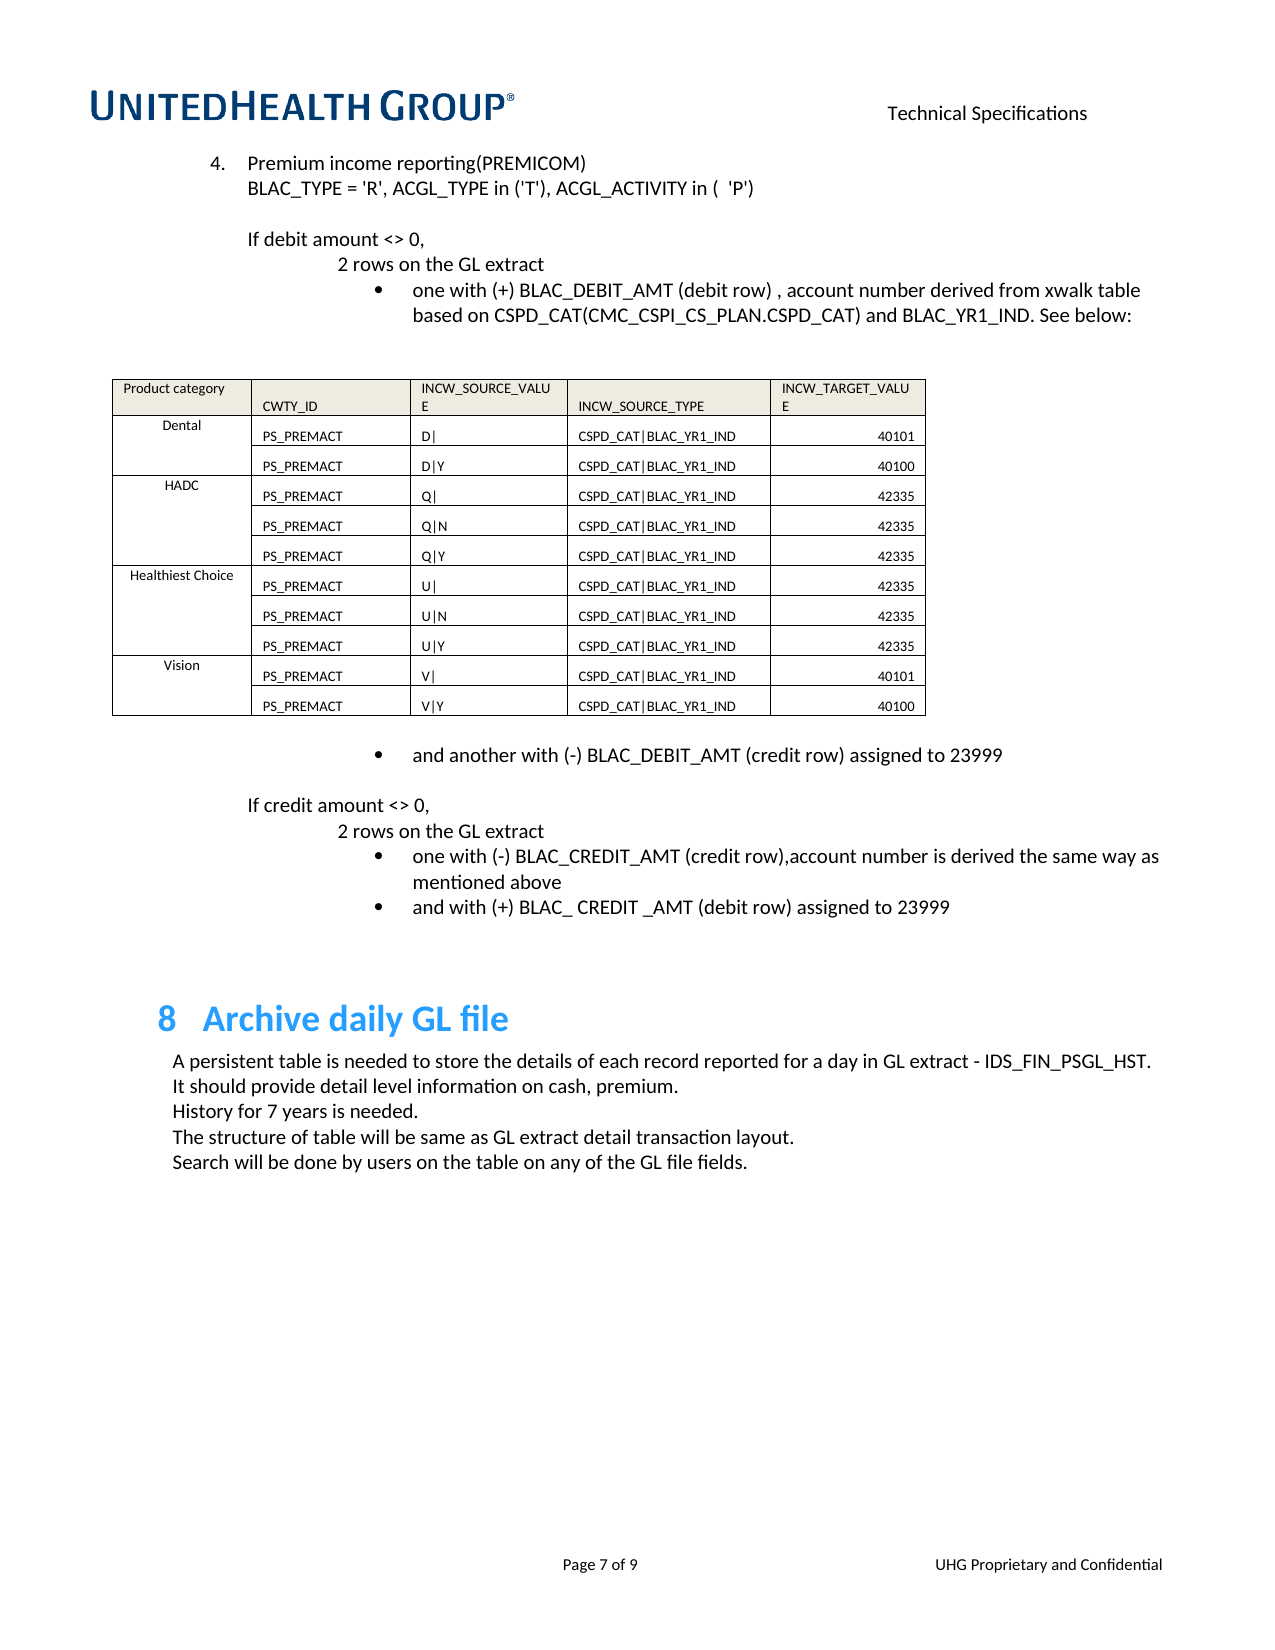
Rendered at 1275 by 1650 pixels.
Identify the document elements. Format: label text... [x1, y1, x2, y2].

text The structure of table will be same as GL extract detail transaction layout. [172, 1124, 1162, 1149]
table_cell PS_PREMACT [252, 446, 410, 475]
table_cell PS_PREMACT [252, 566, 410, 595]
table_cell CSPD_CAT|BLAC_YR1_IND [568, 626, 770, 655]
table_cell 42335 [771, 596, 925, 625]
table_cell Healthiest Choice [113, 566, 251, 655]
table_header CWTY_ID [252, 380, 410, 415]
list and with (+) BLAC_ CREDIT _AMT (debit row) assigned to 23999 [375, 894, 1162, 920]
table_cell 40101 [771, 656, 925, 685]
text Search will be done by users on the table on any of the GL file fields. [172, 1149, 1162, 1175]
table_header INCW_TARGET_VALUE [771, 380, 925, 415]
list one with (+) BLAC_DEBIT_AMT (debit row) , account number derived from xwalk table [375, 277, 1162, 302]
table_cell Q| [411, 476, 567, 505]
table_cell CSPD_CAT|BLAC_YR1_IND [568, 446, 770, 475]
table_cell CSPD_CAT|BLAC_YR1_IND [568, 536, 770, 565]
table_cell PS_PREMACT [252, 686, 410, 715]
picture [65, 64, 530, 146]
table_cell U|N [411, 596, 567, 625]
table_cell Q|N [411, 506, 567, 535]
table_cell PS_PREMACT [252, 536, 410, 565]
table_cell 42335 [771, 506, 925, 535]
text based on CSPD_CAT(CMC_CSPI_CS_PLAN.CSPD_CAT) and BLAC_YR1_IND. See below: [412, 302, 1162, 328]
text 2 rows on the GL extract [337, 818, 1162, 843]
table_cell U|Y [411, 626, 567, 655]
table_cell V|Y [411, 686, 567, 715]
table_cell CSPD_CAT|BLAC_YR1_IND [568, 686, 770, 715]
list Premium income reporting(PREMICOM) [210, 150, 1162, 175]
table_cell CSPD_CAT|BLAC_YR1_IND [568, 656, 770, 685]
table_cell HADC [113, 476, 251, 565]
table_cell 42335 [771, 476, 925, 505]
table_header INCW_SOURCE_TYPE [568, 380, 770, 415]
table_cell PS_PREMACT [252, 506, 410, 535]
table_cell 40101 [771, 416, 925, 445]
table_cell 40100 [771, 686, 925, 715]
table_cell Dental [113, 416, 251, 475]
table_cell CSPD_CAT|BLAC_YR1_IND [568, 596, 770, 625]
list one with (-) BLAC_CREDIT_AMT (credit row),account number is derived the same way as mentioned above [375, 843, 1162, 894]
table_cell 42335 [771, 536, 925, 565]
table_header Product category [113, 380, 251, 415]
table_cell PS_PREMACT [252, 656, 410, 685]
table_cell CSPD_CAT|BLAC_YR1_IND [568, 476, 770, 505]
text If debit amount <> 0, [247, 226, 1162, 252]
table_cell Vision [113, 656, 251, 715]
subtitle Archive daily GL file [157, 995, 1162, 1041]
text 2 rows on the GL extract [337, 252, 1162, 277]
table_cell 40100 [771, 446, 925, 475]
table_cell 42335 [771, 626, 925, 655]
table_cell Q|Y [411, 536, 567, 565]
table_cell V| [411, 656, 567, 685]
table_cell CSPD_CAT|BLAC_YR1_IND [568, 416, 770, 445]
table_header INCW_SOURCE_VALUE [411, 380, 567, 415]
table_cell CSPD_CAT|BLAC_YR1_IND [568, 566, 770, 595]
table_cell PS_PREMACT [252, 596, 410, 625]
table_cell D| [411, 416, 567, 445]
table_cell 42335 [771, 566, 925, 595]
text A persistent table is needed to store the details of each record reported for a day in GL extract - IDS_FIN_PSGL_HST. [172, 1048, 1162, 1073]
table_cell PS_PREMACT [252, 476, 410, 505]
list and another with (-) BLAC_DEBIT_AMT (credit row) assigned to 23999 [375, 742, 1162, 767]
text BLAC_TYPE = 'R', ACGL_TYPE in ('T'), ACGL_ACTIVITY in ( 'P') [247, 175, 1162, 201]
text It should provide detail level information on cash, premium. [172, 1073, 1162, 1099]
table_cell U| [411, 566, 567, 595]
table_cell CSPD_CAT|BLAC_YR1_IND [568, 506, 770, 535]
table_cell PS_PREMACT [252, 626, 410, 655]
table_cell D|Y [411, 446, 567, 475]
text If credit amount <> 0, [247, 793, 1162, 818]
table_cell PS_PREMACT [252, 416, 410, 445]
text History for 7 years is needed. [172, 1099, 1162, 1124]
